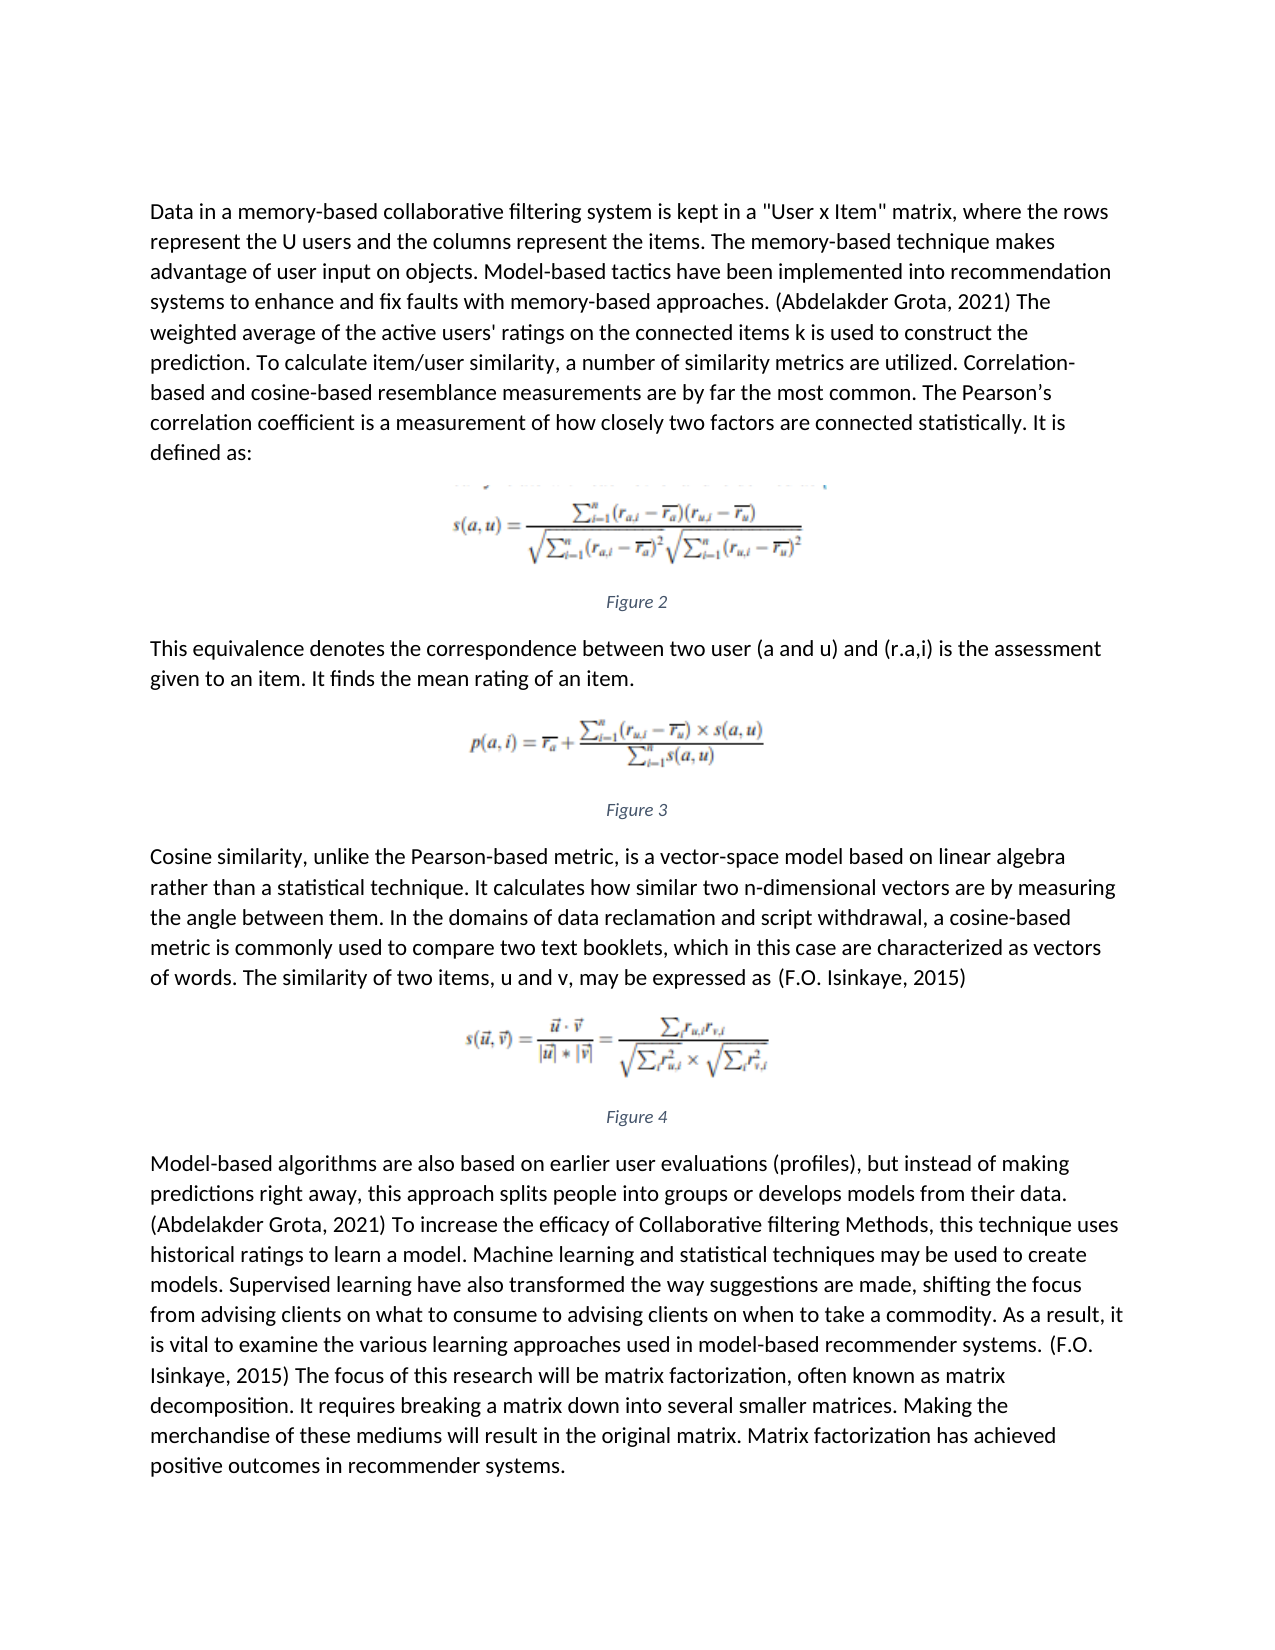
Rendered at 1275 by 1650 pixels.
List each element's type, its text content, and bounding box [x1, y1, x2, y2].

text Cosine similarity, unlike the Pearson-based metric, is a vector-space model based on linear algebra rather than a statistical technique. It calculates how similar two n-dimensional vectors are by measuring the angle between them. In the domains of data reclamation and script withdrawal, a cosine-based metric is commonly used to compare two text booklets, which in this case are characterized as vectors of words. The similarity of two items, u and v, may be expressed as [150, 842, 1125, 991]
text Model-based algorithms are also based on earlier user evaluations (profiles), but instead of making predictions right away, this approach splits people into groups or develops models from their data. To increase the efficacy of Collaborative filtering Methods, this technique uses historical ratings to learn a model. Machine learning and statistical techniques may be used to create models. Supervised learning have also transformed the way suggestions are made, shifting the focus from advising clients on what to consume to advising clients on when to take a commodity. As a result, it is vital to examine the various learning approaches used in model-based recommender systems. The focus of this research will be matrix factorization, often known as matrix decomposition. It requires breaking a matrix down into several smaller matrices. Making the merchandise of these mediums will result in the original matrix. Matrix factorization has achieved positive outcomes in recommender systems. [150, 1149, 1125, 1479]
picture [448, 485, 827, 572]
picture [456, 1010, 819, 1087]
picture [464, 711, 811, 780]
text Data in a memory-based collaborative filtering system is kept in a "User x Item" matrix, where the rows represent the U users and the columns represent the items. The memory-based technique makes advantage of user input on objects. Model-based tactics have been implemented into recommendation systems to enhance and fix faults with memory-based approaches. (Abdelakder Grota, 2021) The weighted average of the active users' ratings on the connected items k is used to construct the prediction. To calculate item/user similarity, a number of similarity metrics are utilized. Correlation-based and cosine-based resemblance measurements are by far the most common. The Pearson’s correlation coefficient is a measurement of how closely two factors are connected statistically. It is defined as: [150, 197, 1125, 467]
text This equivalence denotes the correspondence between two user (a and u) and (r.a,i) is the assessment given to an item. It finds the mean rating of an item. [150, 634, 1125, 692]
